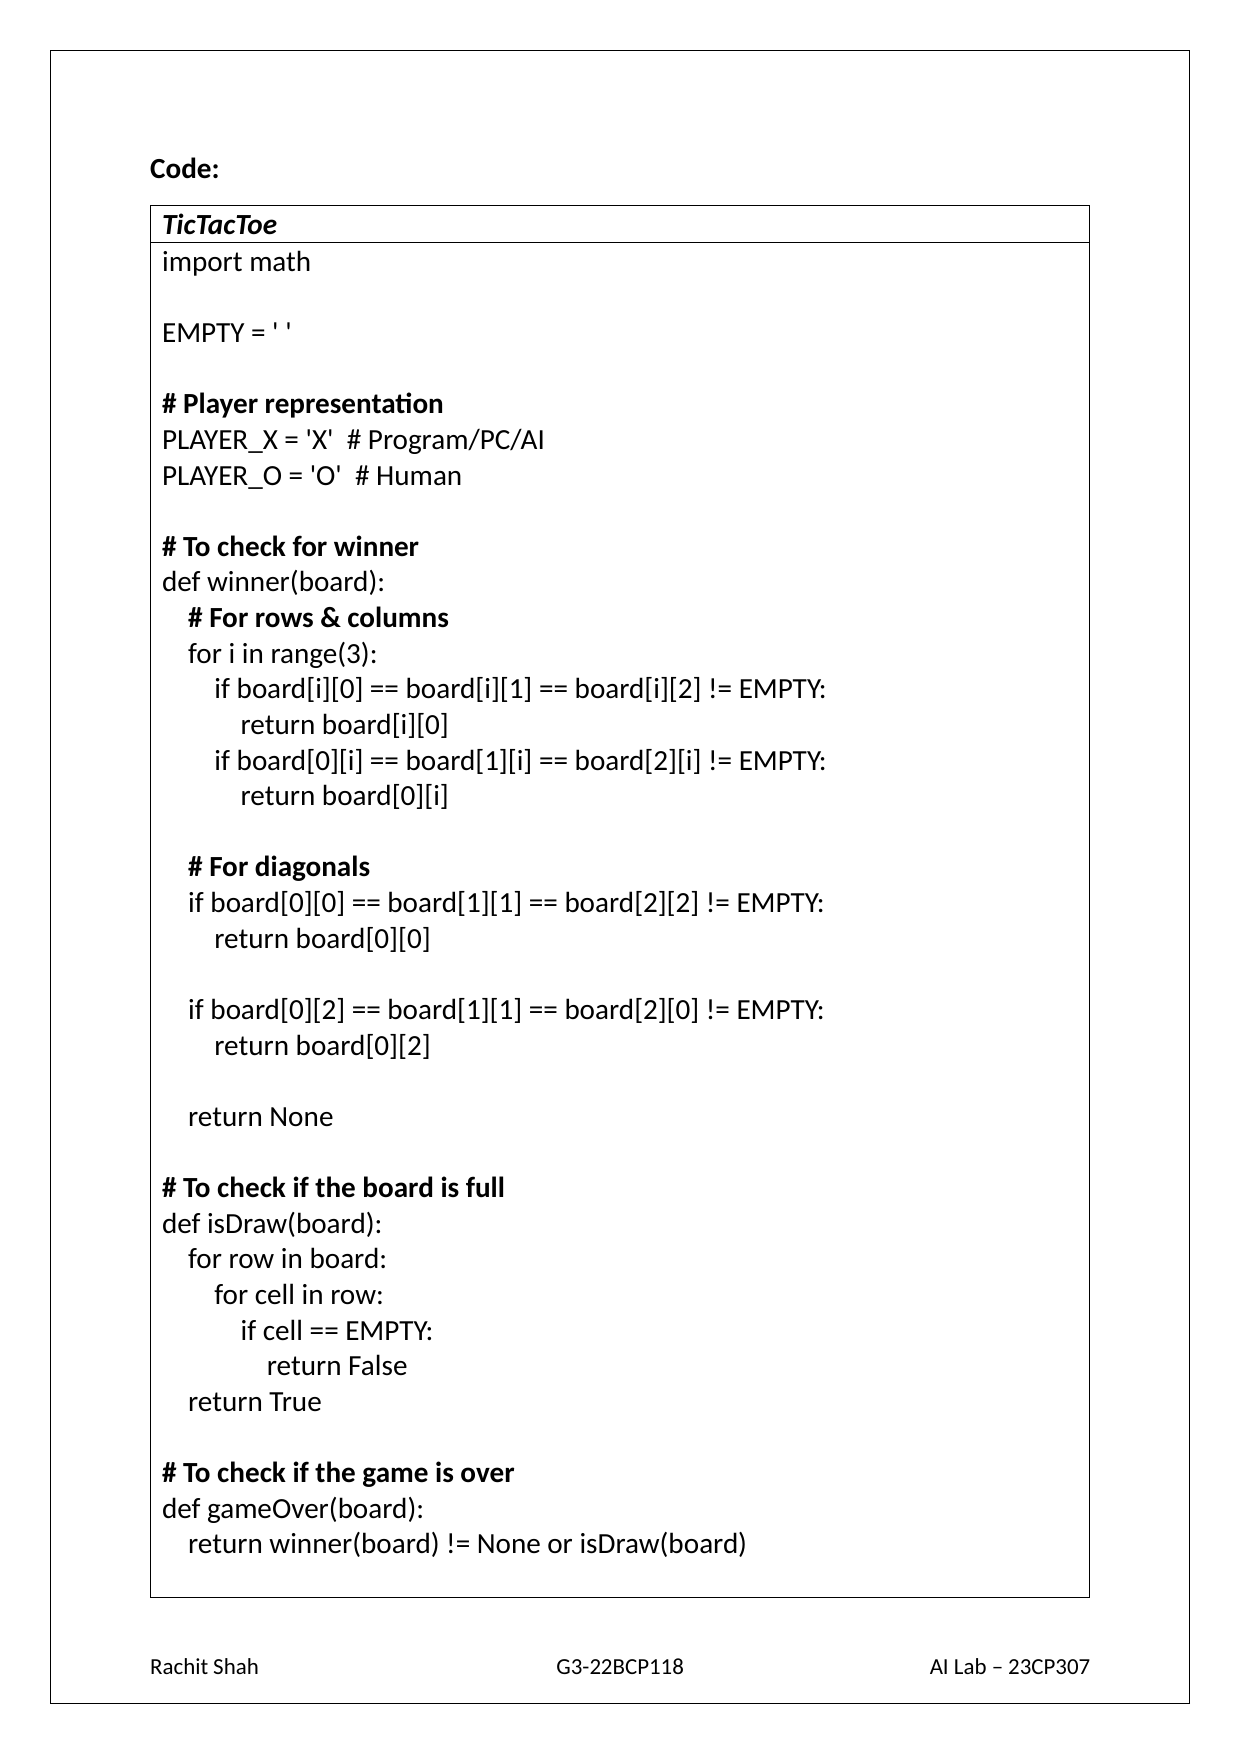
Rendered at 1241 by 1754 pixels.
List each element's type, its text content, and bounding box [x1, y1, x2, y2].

table_header TicTacToe [151, 206, 1089, 242]
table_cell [151, 243, 1089, 1597]
text Code: [150, 150, 1090, 186]
